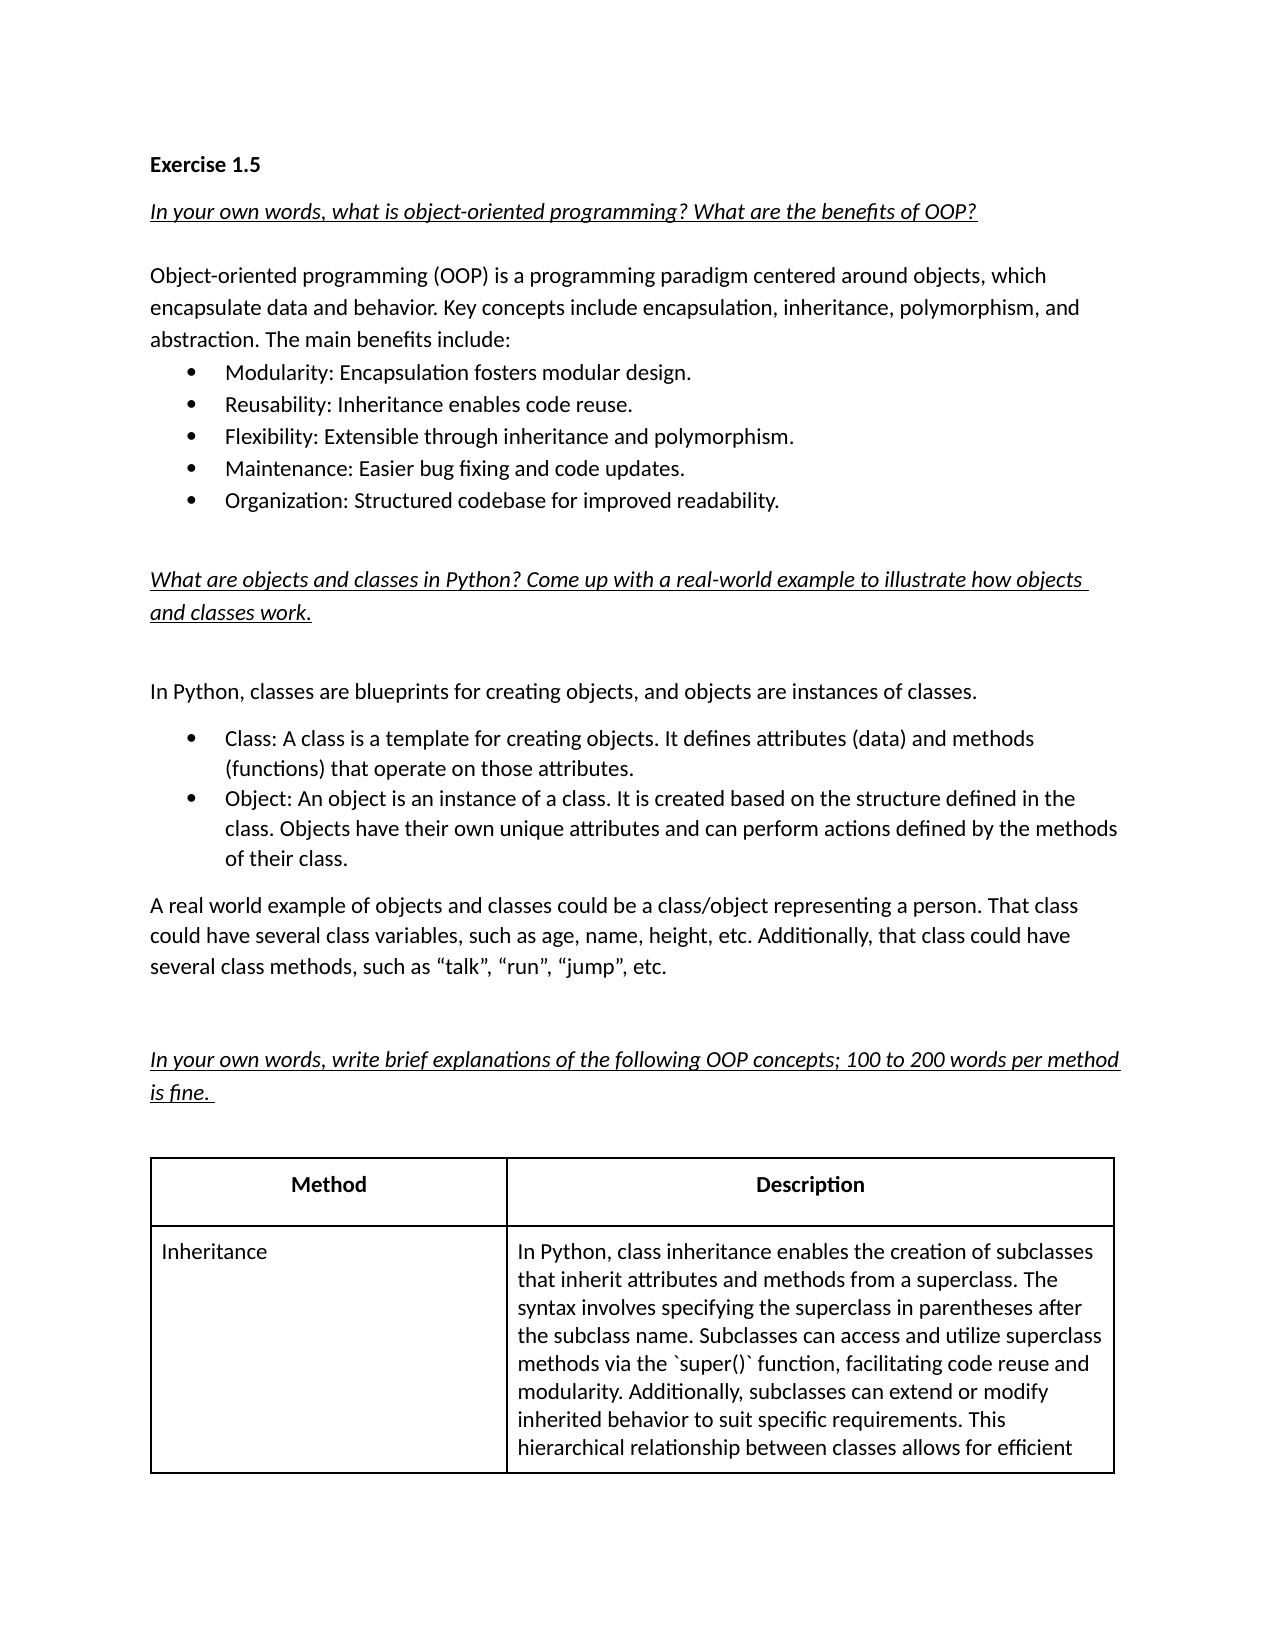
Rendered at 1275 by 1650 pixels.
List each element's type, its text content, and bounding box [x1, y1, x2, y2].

text In Python, classes are blueprints for creating objects, and objects are instances of classes. [150, 677, 1125, 705]
text What are objects and classes in Python? Come up with a real-world example to illustrate how objects and classes work. [150, 566, 1125, 626]
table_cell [508, 1227, 1113, 1472]
table_cell Inheritance [152, 1227, 506, 1472]
list Class: A class is a template for creating objects. It defines attributes (data) and methods (functions) that operate on those attributes. [187, 724, 1125, 782]
list Organization: Structured codebase for improved readability. [187, 487, 1125, 514]
table_header Description [508, 1159, 1113, 1225]
text In your own words, what is object-oriented programming? What are the benefits of OOP? [150, 197, 1125, 225]
text Exercise 1.5 [150, 150, 1125, 178]
list Reusability: Inheritance enables code reuse. [187, 390, 1125, 418]
text In your own words, write brief explanations of the following OOP concepts; 100 to 200 words per method is fine. [150, 1046, 1125, 1106]
list Object: An object is an instance of a class. It is created based on the structure defined in the class. Objects have their own unique attributes and can perform actions defined by the methods of their class. [187, 784, 1125, 873]
text A real world example of objects and classes could be a class/object representing a person. That class could have several class variables, such as age, name, height, etc. Additionally, that class could have several class methods, such as “talk”, “run”, “jump”, etc. [150, 891, 1125, 980]
list Modularity: Encapsulation fosters modular design. [187, 358, 1125, 386]
table_header Method [152, 1159, 506, 1225]
list Flexibility: Extensible through inheritance and polymorphism. [187, 422, 1125, 450]
list Maintenance: Easier bug fixing and code updates. [187, 454, 1125, 482]
text Object-oriented programming (OOP) is a programming paradigm centered around objects, which encapsulate data and behavior. Key concepts include encapsulation, inheritance, polymorphism, and abstraction. The main benefits include: [150, 261, 1125, 354]
